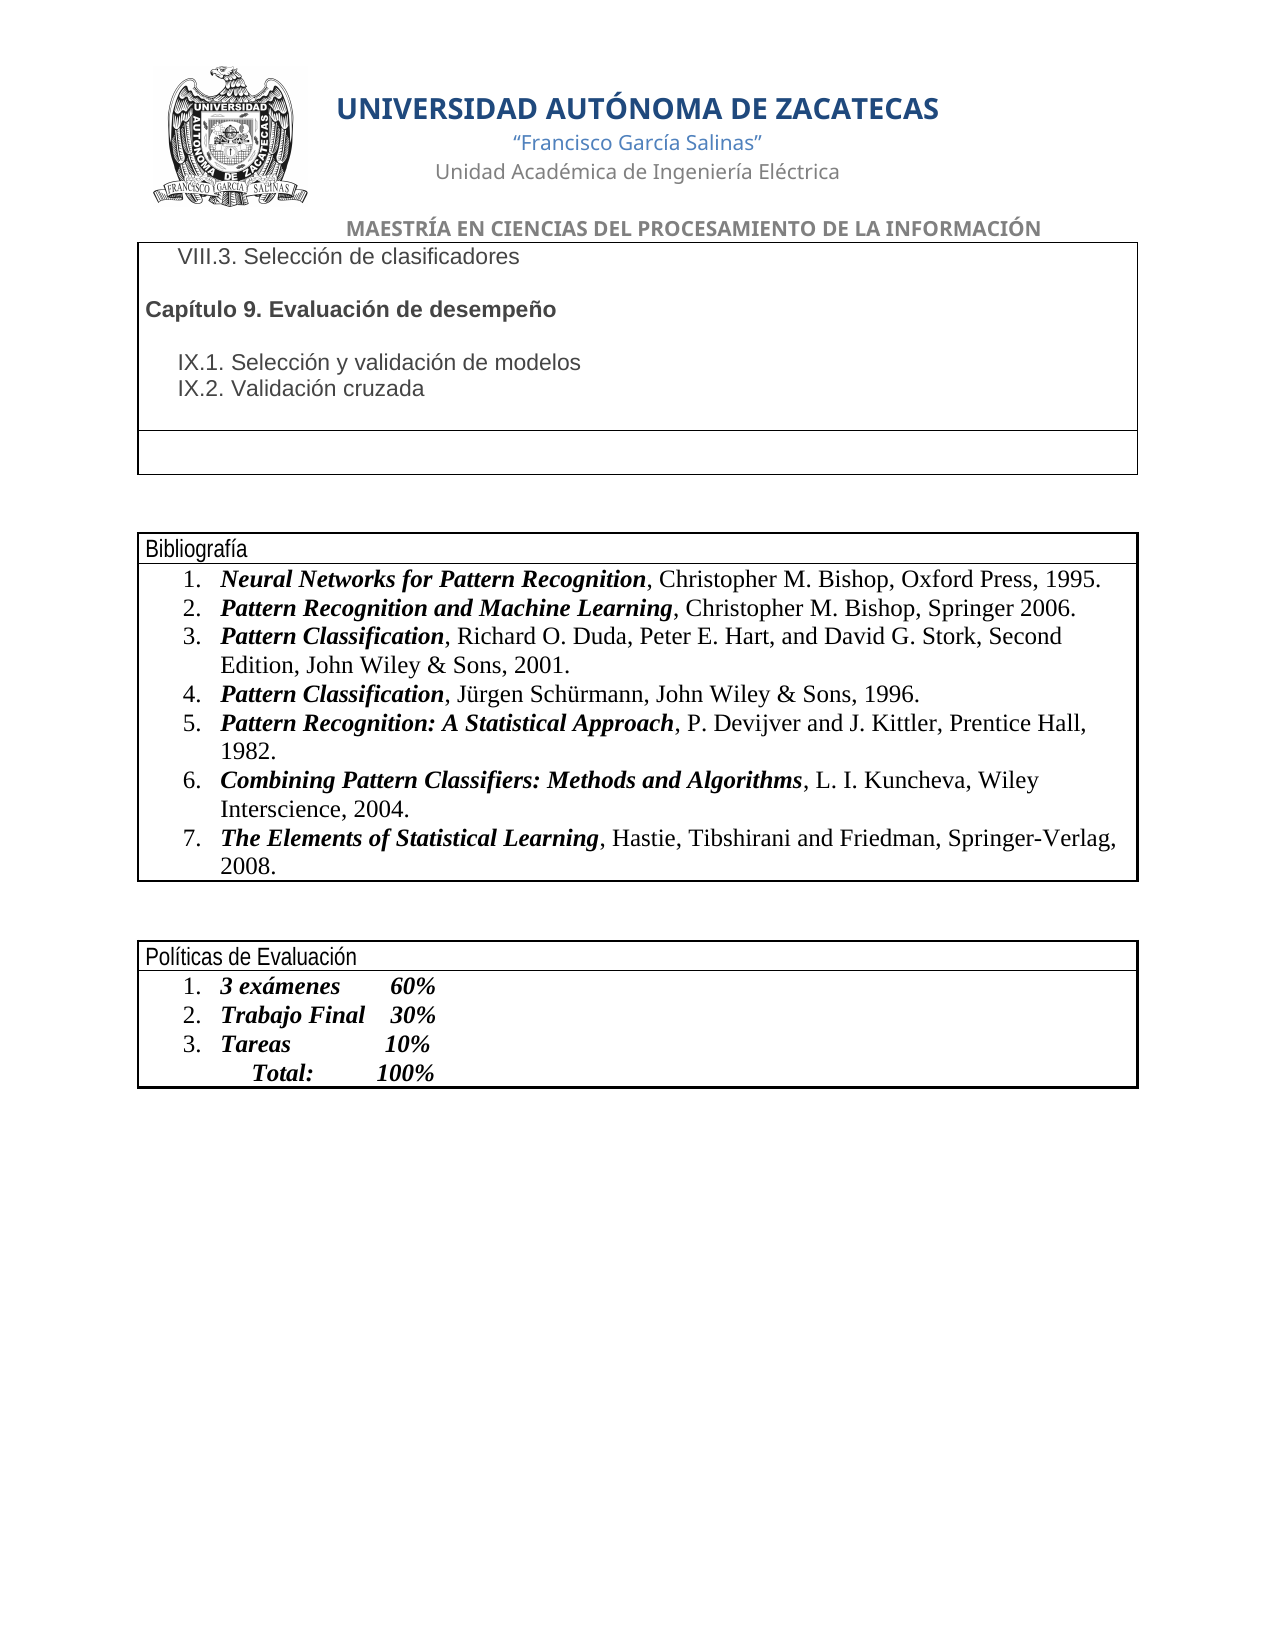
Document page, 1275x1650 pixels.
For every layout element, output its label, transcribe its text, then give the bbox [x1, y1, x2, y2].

table_header Políticas de Evaluación [139, 942, 1136, 970]
table_cell Neural Networks for Pattern Recognition, Christopher M. Bishop, Oxford Press, 1995. Pattern Recognition and Machine Learning, Christopher M. Bishop, Springer 2006. Pattern Classification, Richard O. Duda, Peter E. Hart, and David G. Stork, Second Edition, John Wiley & Sons, 2001. Pattern Classification, Jürgen Schürmann, John Wiley & Sons, 1996. Pattern Recognition: A Statistical Approach, P. Devijver and J. Kittler, Prentice Hall, 1982. Combining Pattern Classifiers: Methods and Algorithms, L. I. Kuncheva, Wiley Interscience, 2004. The Elements of Statistical Learning, Hastie, Tibshirani and Friedman, Springer-Verlag, 2008. [139, 564, 1136, 880]
picture [153, 66, 308, 207]
table_header Bibliografía [139, 534, 1136, 563]
table_cell 3 exámenes 60% Trabajo Final 30% Tareas 10% Total: 100% [139, 971, 1136, 1086]
table_cell [139, 431, 1137, 474]
